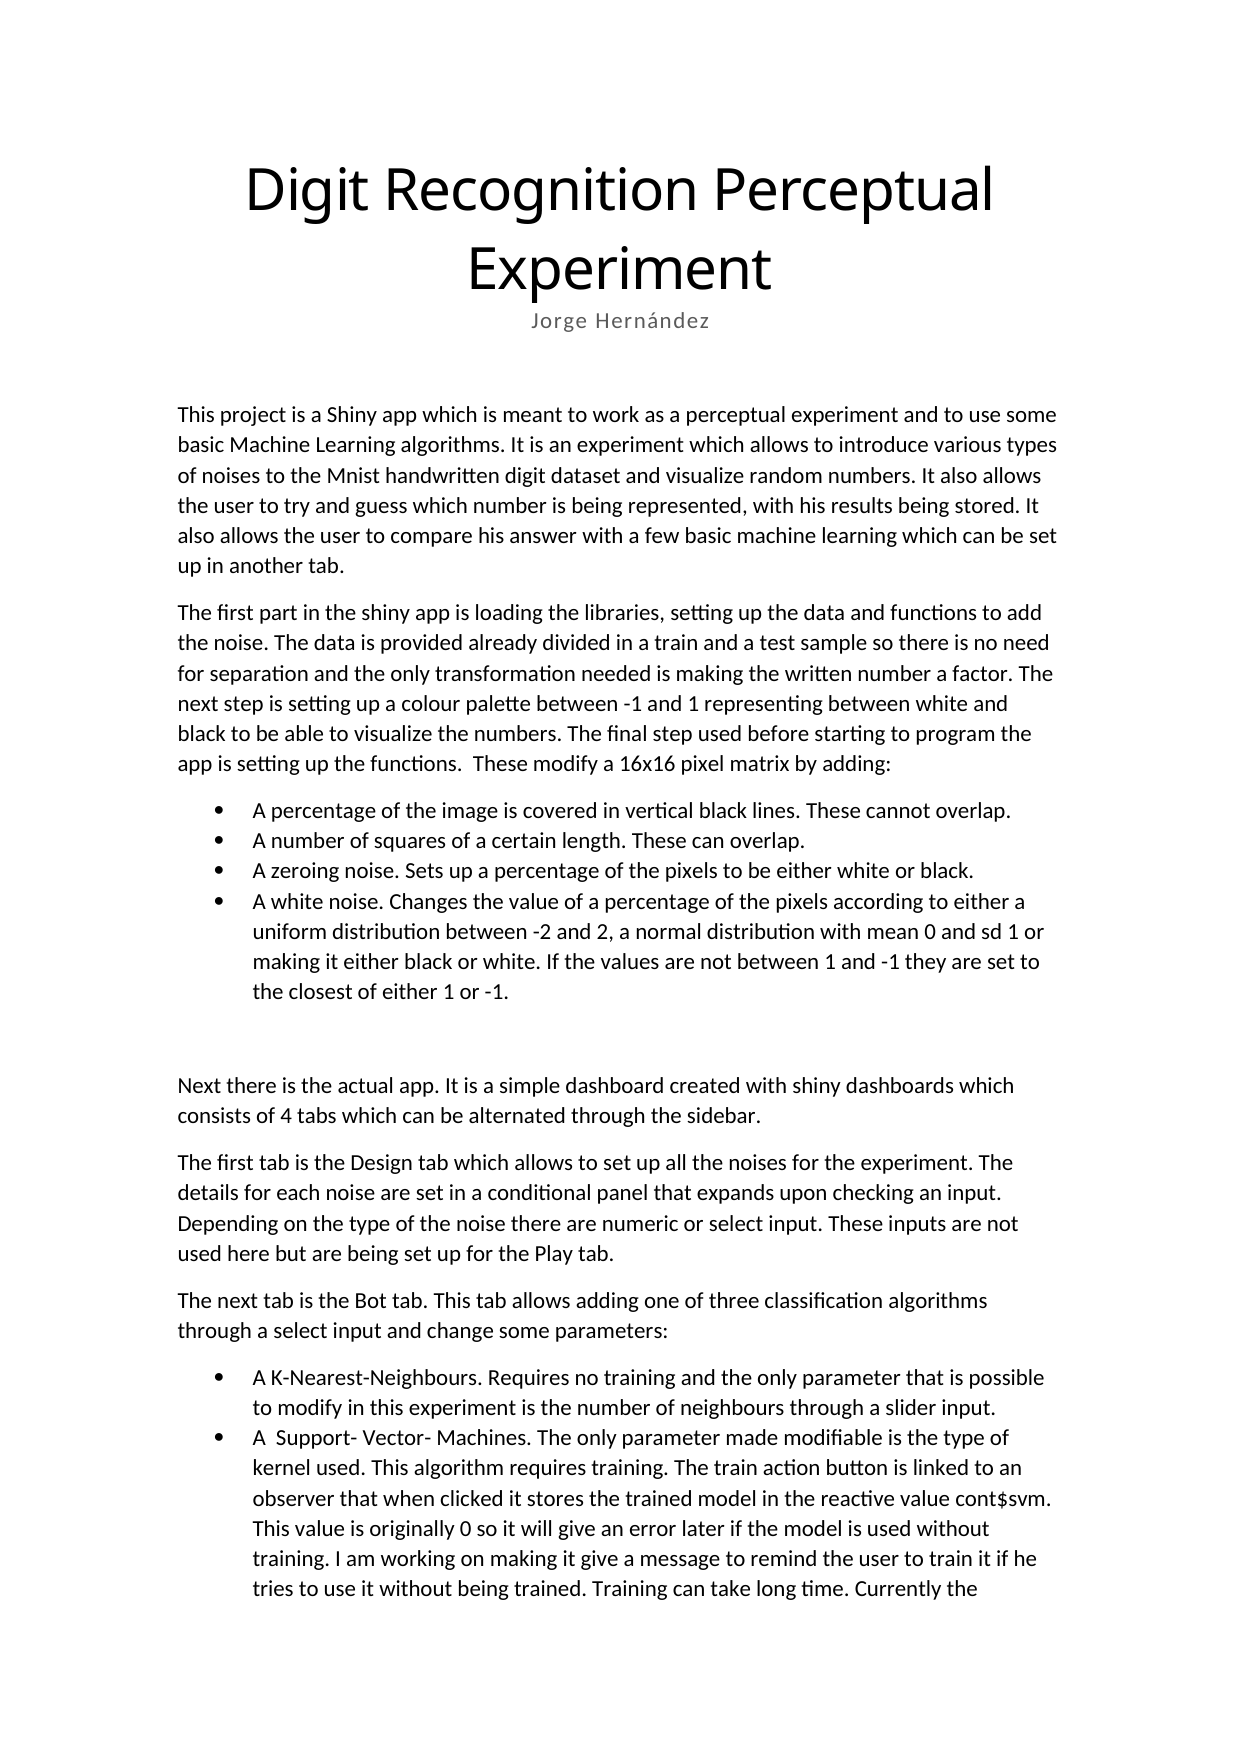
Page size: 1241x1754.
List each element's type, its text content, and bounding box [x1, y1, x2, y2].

text This project is a Shiny app which is meant to work as a perceptual experiment and to use some basic Machine Learning algorithms. It is an experiment which allows to introduce various types of noises to the Mnist handwritten digit dataset and visualize random numbers. It also allows the user to try and guess which number is being represented, with his results being stored. It also allows the user to compare his answer with a few basic machine learning which can be set up in another tab. [177, 400, 1063, 579]
title Digit Recognition Perceptual Experiment [177, 148, 1063, 307]
list A percentage of the image is covered in vertical black lines. These cannot overlap. [215, 796, 1063, 824]
list A zeroing noise. Sets up a percentage of the pixels to be either white or black. [215, 857, 1063, 884]
text The first tab is the Design tab which allows to set up all the noises for the experiment. The details for each noise are set in a conditional panel that expands upon checking an input. Depending on the type of the noise there are numeric or select input. These inputs are not used here but are being set up for the Play tab. [177, 1148, 1063, 1267]
text The first part in the shiny app is loading the libraries, setting up the data and functions to add the noise. The data is provided already divided in a train and a test sample so there is no need for separation and the only transformation needed is making the written number a factor. The next step is setting up a colour palette between -1 and 1 representing between white and black to be able to visualize the numbers. The final step used before starting to program the app is setting up the functions. These modify a 16x16 pixel matrix by adding: [177, 598, 1063, 777]
text The next tab is the Bot tab. This tab allows adding one of three classification algorithms through a select input and change some parameters: [177, 1286, 1063, 1344]
list A K-Nearest-Neighbours. Requires no training and the only parameter that is possible to modify in this experiment is the number of neighbours through a slider input. [215, 1363, 1063, 1421]
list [215, 1423, 1063, 1602]
list A number of squares of a certain length. These can overlap. [215, 826, 1063, 854]
list A white noise. Changes the value of a percentage of the pixels according to either a uniform distribution between -2 and 2, a normal distribution with mean 0 and sd 1 or making it either black or white. If the values are not between 1 and -1 they are set to the closest of either 1 or -1. [215, 887, 1063, 1005]
subtitle Jorge Hernández [177, 307, 1063, 334]
text Next there is the actual app. It is a simple dashboard created with shiny dashboards which consists of 4 tabs which can be alternated through the sidebar. [177, 1071, 1063, 1129]
